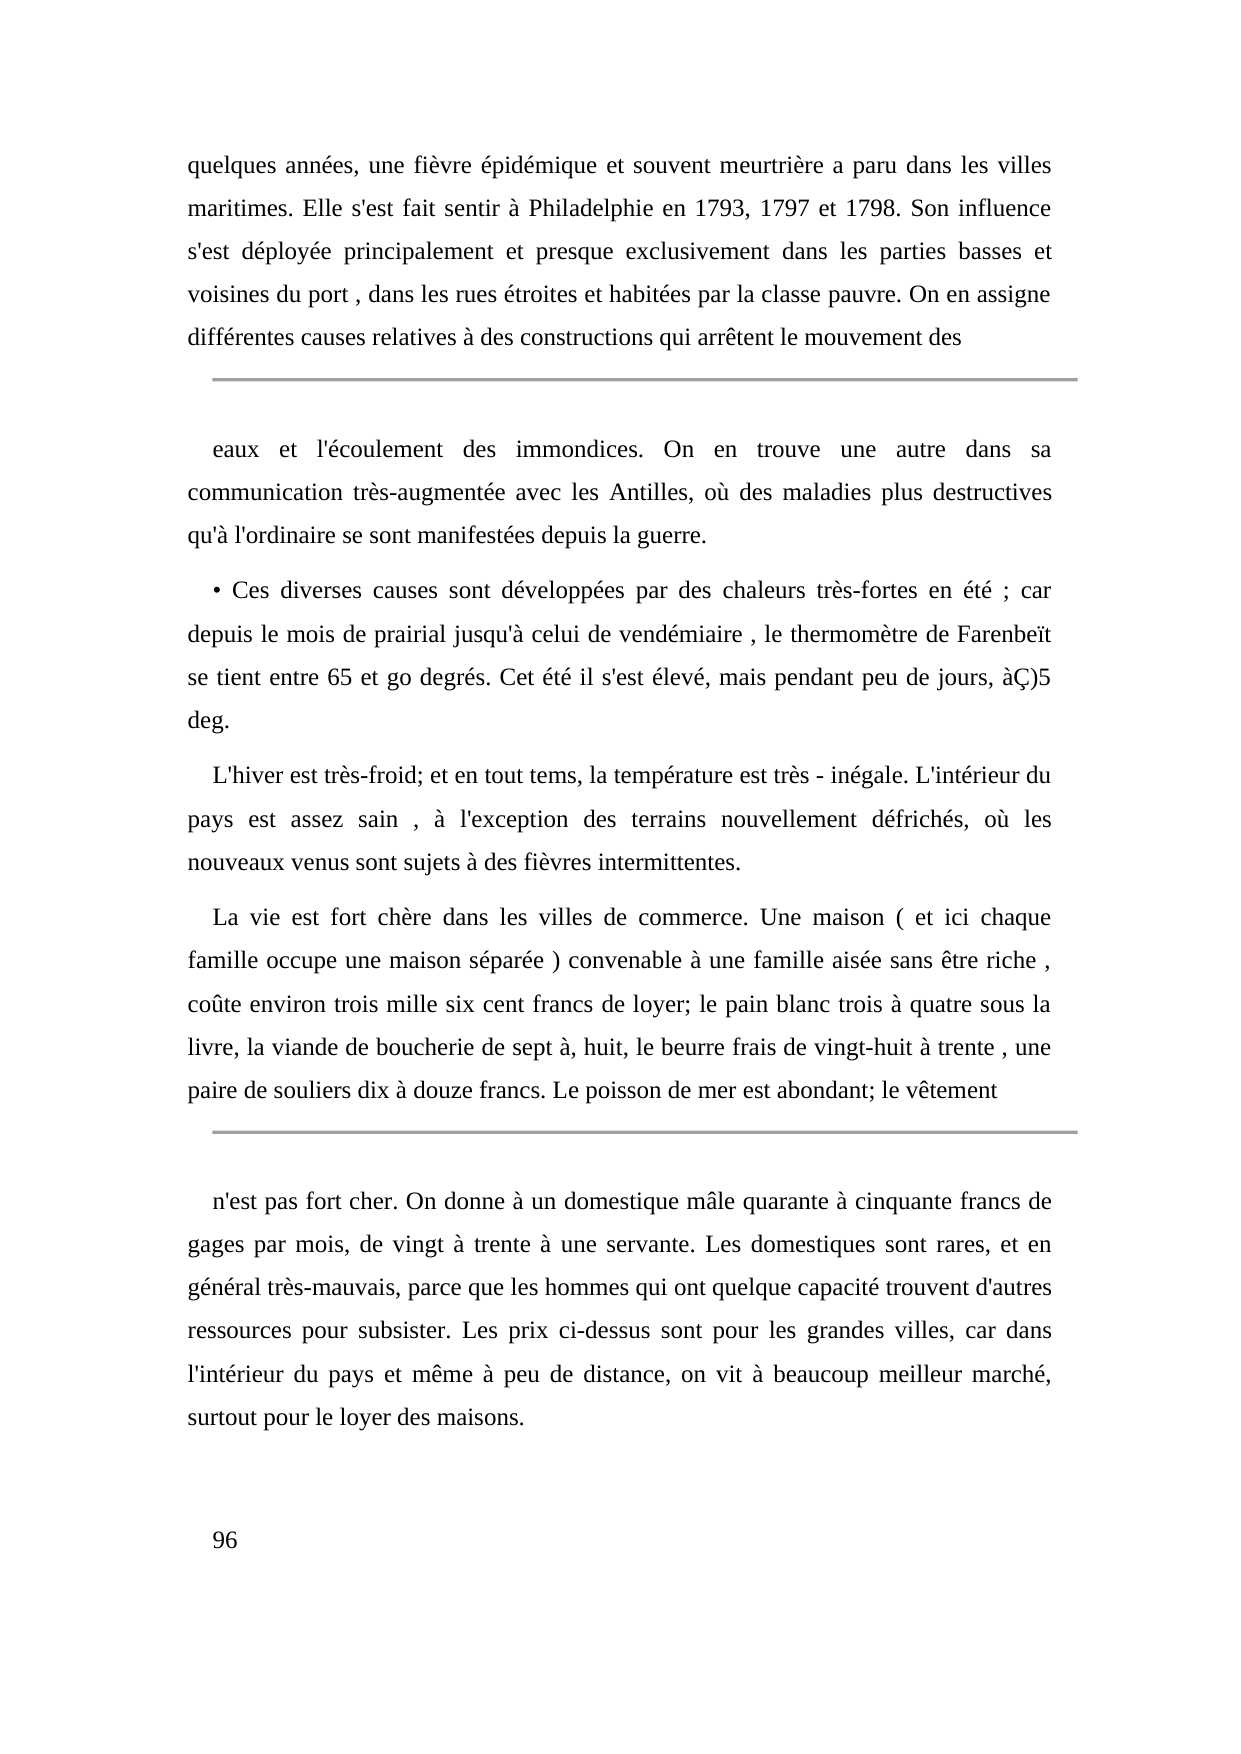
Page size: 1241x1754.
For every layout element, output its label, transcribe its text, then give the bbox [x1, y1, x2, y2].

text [187, 150, 1053, 351]
text • Ces diverses causes sont développées par des chaleurs très-fortes en été ; car depuis le mois de prairial jusqu'à celui de vendémiaire , le thermomètre de Farenbeït se tient entre 65 et go degrés. Cet été il s'est élevé, mais pendant peu de jours, àÇ)5 deg. [187, 576, 1053, 734]
text La vie est fort chère dans les villes de commerce. Une maison ( et ici chaque famille occupe une maison séparée ) convenable à une famille aisée sans être riche , coûte environ trois mille six cent francs de loyer; le pain blanc trois à quatre sous la livre, la viande de boucherie de sept à, huit, le beurre frais de vingt-huit à trente , une paire de souliers dix à douze francs. Le poisson de mer est abondant; le vêtement [187, 902, 1053, 1104]
text n'est pas fort cher. On donne à un domestique mâle quarante à cinquante francs de gages par mois, de vingt à trente à une servante. Les domestiques sont rares, et en général très-mauvais, parce que les hommes qui ont quelque capacité trouvent d'autres ressources pour subsister. Les prix ci-dessus sont pour les grandes villes, car dans l'intérieur du pays et même à peu de distance, on vit à beaucoup meilleur marché, surtout pour le loyer des maisons. [187, 1186, 1053, 1431]
text L'hiver est très-froid; et en tout tems, la température est très - inégale. L'intérieur du pays est assez sain , à l'exception des terrains nouvellement défrichés, où les nouveaux venus sont sujets à des fièvres intermittentes. [187, 761, 1053, 876]
text eaux et l'écoulement des immondices. On en trouve une autre dans sa communication très-augmentée avec les Antilles, où des maladies plus destructives qu'à l'ordinaire se sont manifestées depuis la guerre. [187, 434, 1053, 549]
